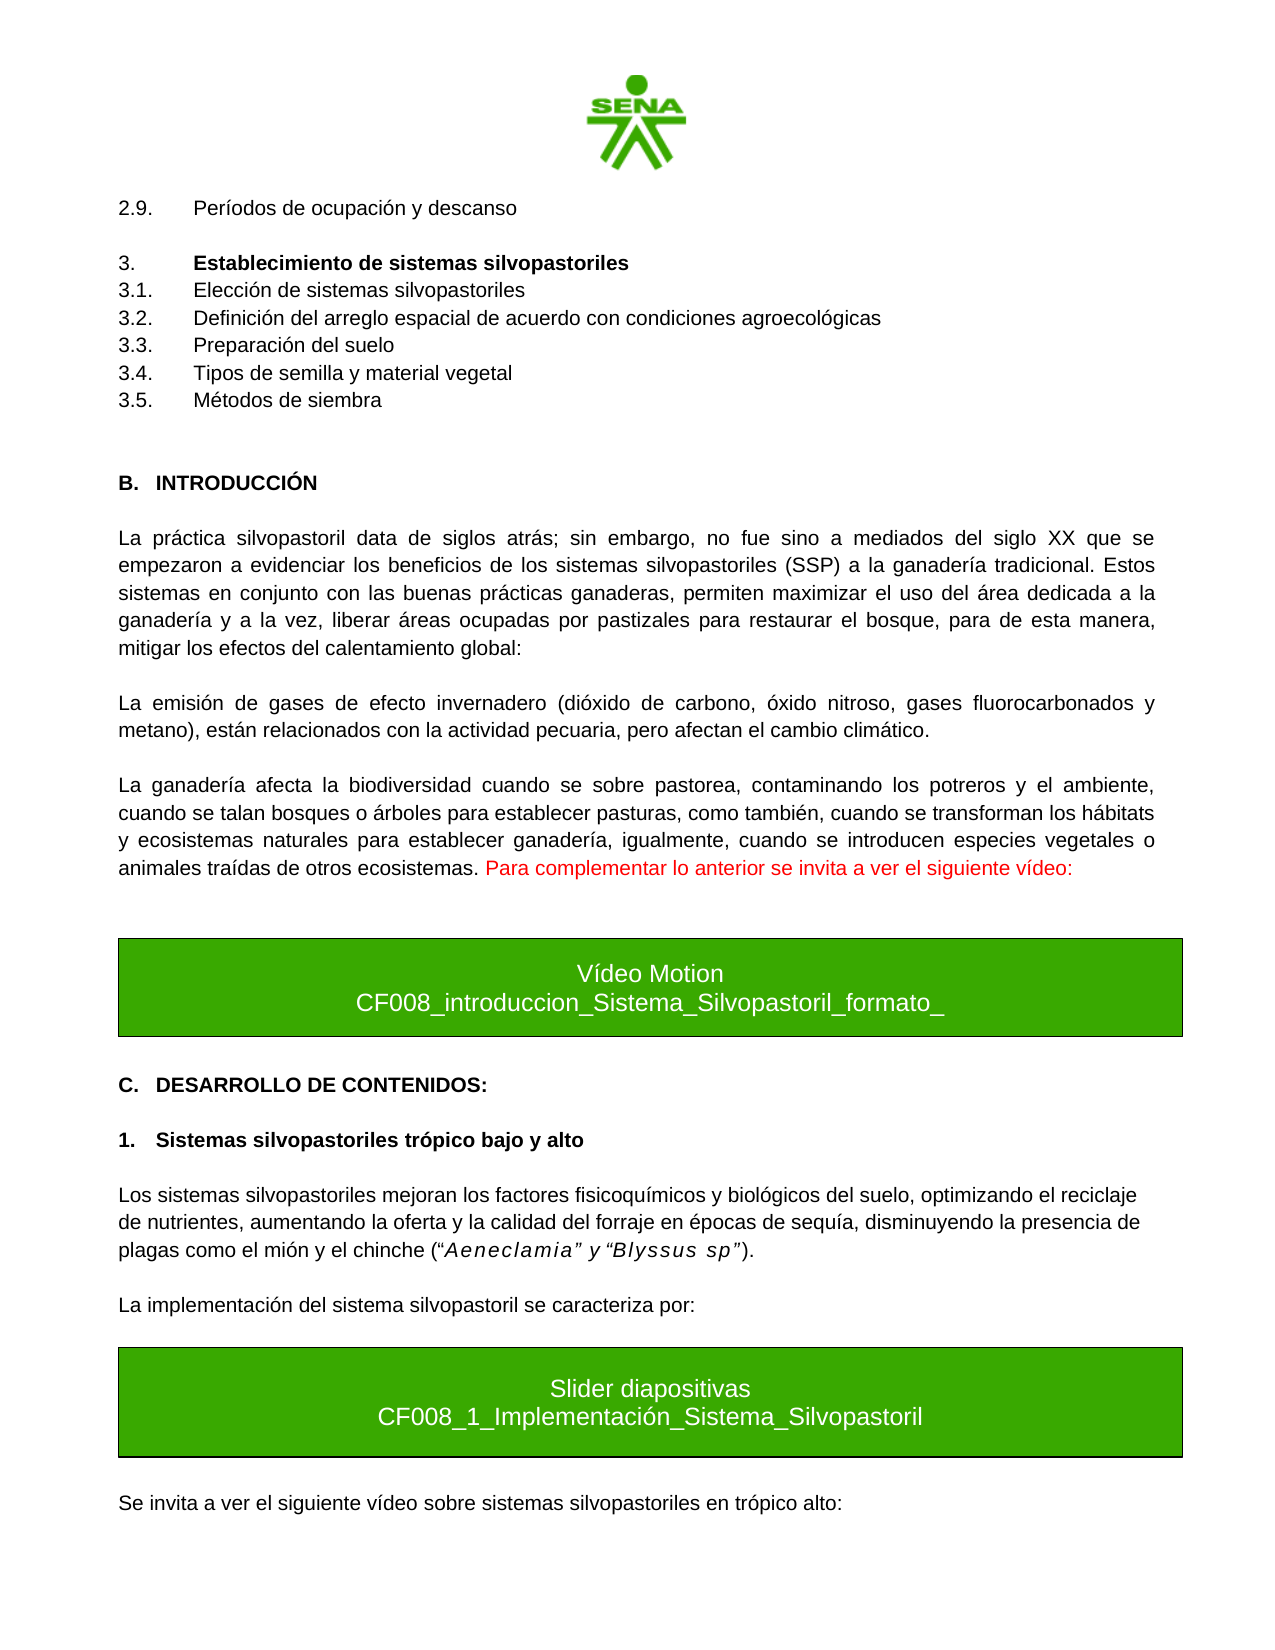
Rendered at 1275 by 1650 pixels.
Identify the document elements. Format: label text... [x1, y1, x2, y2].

text 3.4. Tipos de semilla y material vegetal [118, 361, 1157, 385]
text 3.3. Preparación del suelo [118, 333, 1157, 357]
list DESARROLLO DE CONTENIDOS: [118, 1073, 1157, 1097]
list Sistemas silvopastoriles trópico bajo y alto [118, 1128, 1157, 1152]
text Los sistemas silvopastoriles mejoran los factores fisicoquímicos y biológicos del suelo, optimizando el reciclaje de nutrientes, aumentando la oferta y la calidad del forraje en épocas de sequía, disminuyendo la presencia de plagas como el mión y el chinche (“Aeneclamia” y “Blyssus sp”). [118, 1183, 1157, 1262]
list INTRODUCCIÓN [118, 471, 1157, 495]
text 3.5. Métodos de siembra [118, 388, 1157, 412]
text La ganadería afecta la biodiversidad cuando se sobre pastorea, contaminando los potreros y el ambiente, cuando se talan bosques o árboles para establecer pasturas, como también, cuando se transforman los hábitats y ecosistemas naturales para establecer ganadería, igualmente, cuando se introducen especies vegetales o animales traídas de otros ecosistemas. Para complementar lo anterior se invita a ver el siguiente vídeo: [118, 773, 1157, 880]
text Se invita a ver el siguiente vídeo sobre sistemas silvopastoriles en trópico alto: [118, 1491, 1157, 1515]
text 3. Establecimiento de sistemas silvopastoriles [118, 251, 1157, 275]
text La implementación del sistema silvopastoril se caracteriza por: [118, 1293, 1157, 1317]
text 2.9. Períodos de ocupación y descanso [118, 196, 1157, 220]
text 3.2. Definición del arreglo espacial de acuerdo con condiciones agroecológicas [118, 306, 1157, 330]
text La práctica silvopastoril data de siglos atrás; sin embargo, no fue sino a mediados del siglo XX que se empezaron a evidenciar los beneficios de los sistemas silvopastoriles (SSP) a la ganadería tradicional. Estos sistemas en conjunto con las buenas prácticas ganaderas, permiten maximizar el uso del área dedicada a la ganadería y a la vez, liberar áreas ocupadas por pastizales para restaurar el bosque, para de esta manera, mitigar los efectos del calentamiento global: [118, 526, 1157, 660]
text La emisión de gases de efecto invernadero (dióxido de carbono, óxido nitroso, gases fluorocarbonados y metano), están relacionados con la actividad pecuaria, pero afectan el cambio climático. [118, 691, 1157, 742]
text 3.1. Elección de sistemas silvopastoriles [118, 278, 1157, 302]
picture [585, 75, 690, 172]
